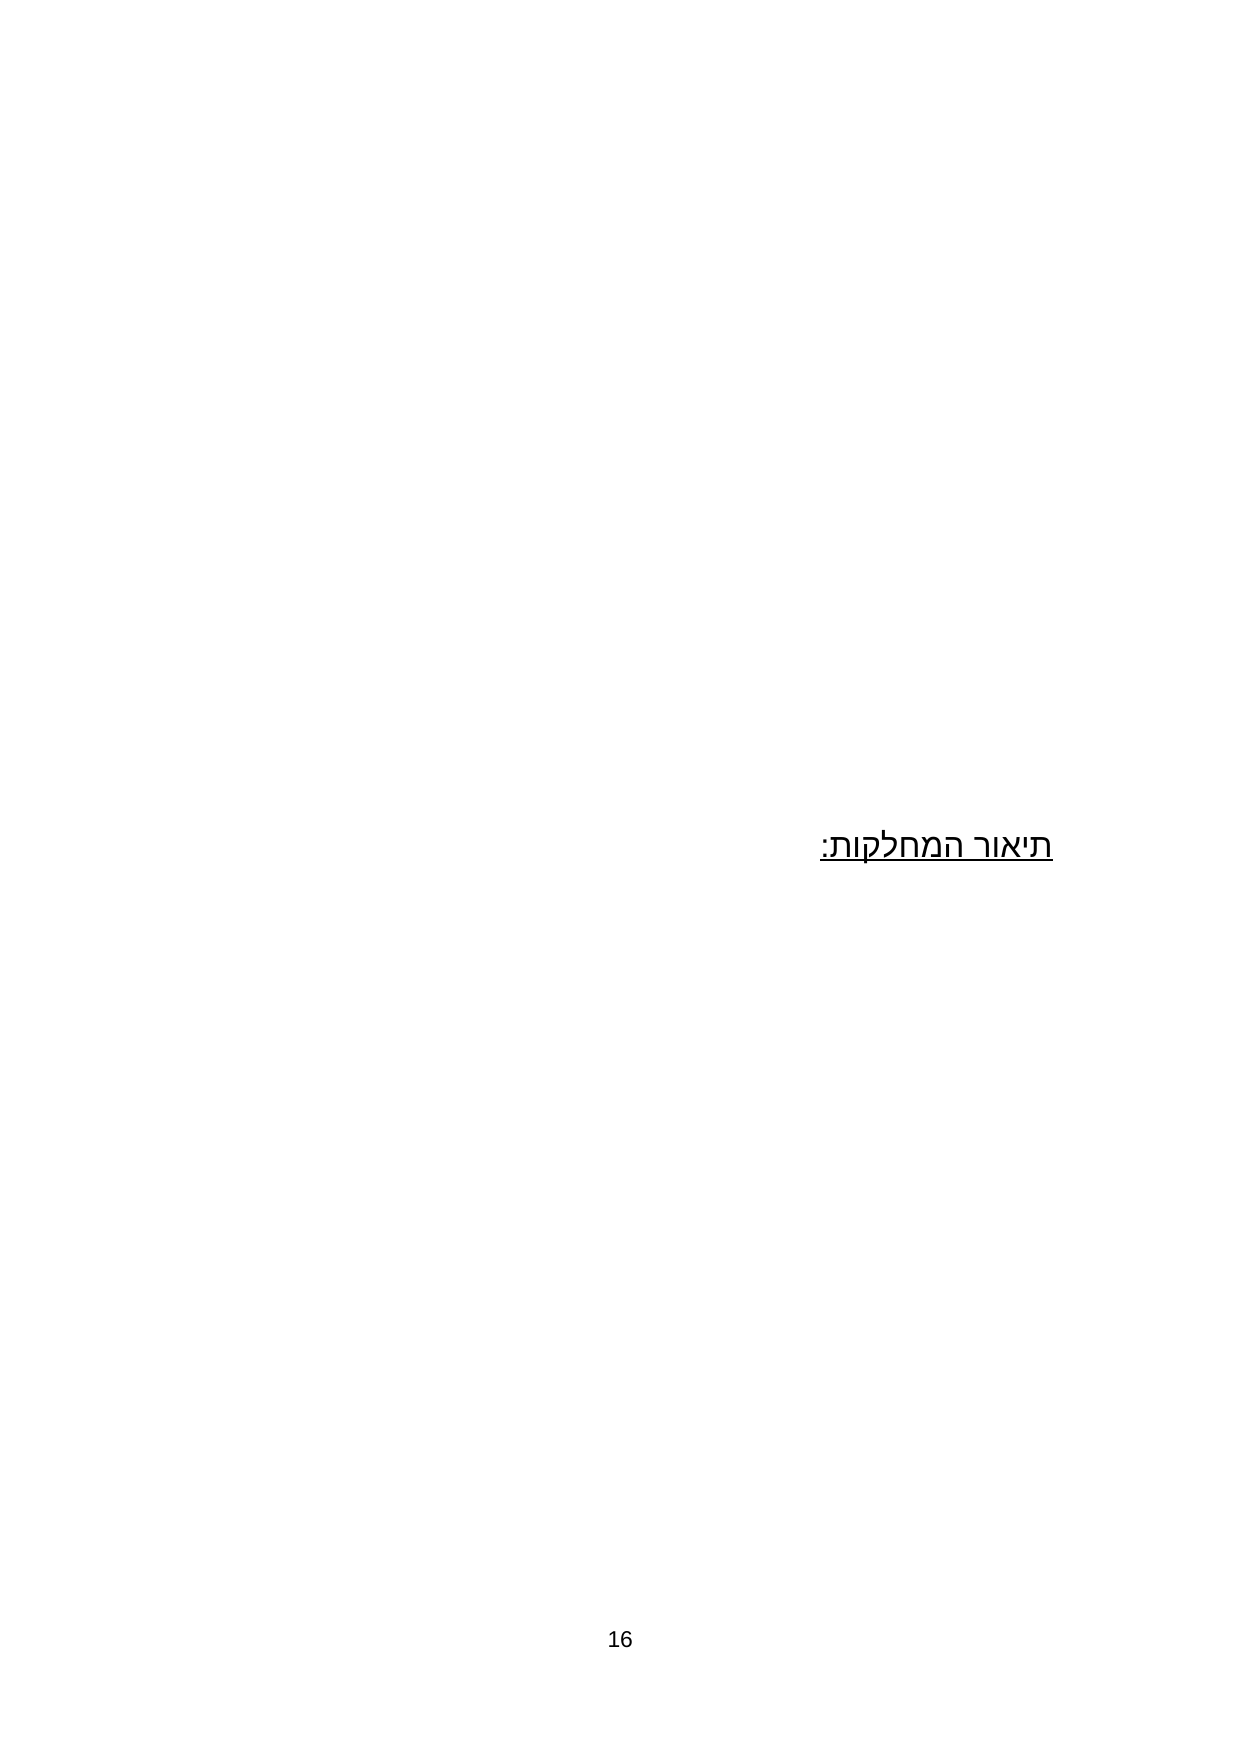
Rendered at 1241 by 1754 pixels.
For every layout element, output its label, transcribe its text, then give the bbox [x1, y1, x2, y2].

text תיאור המחלקות: [187, 826, 1053, 864]
